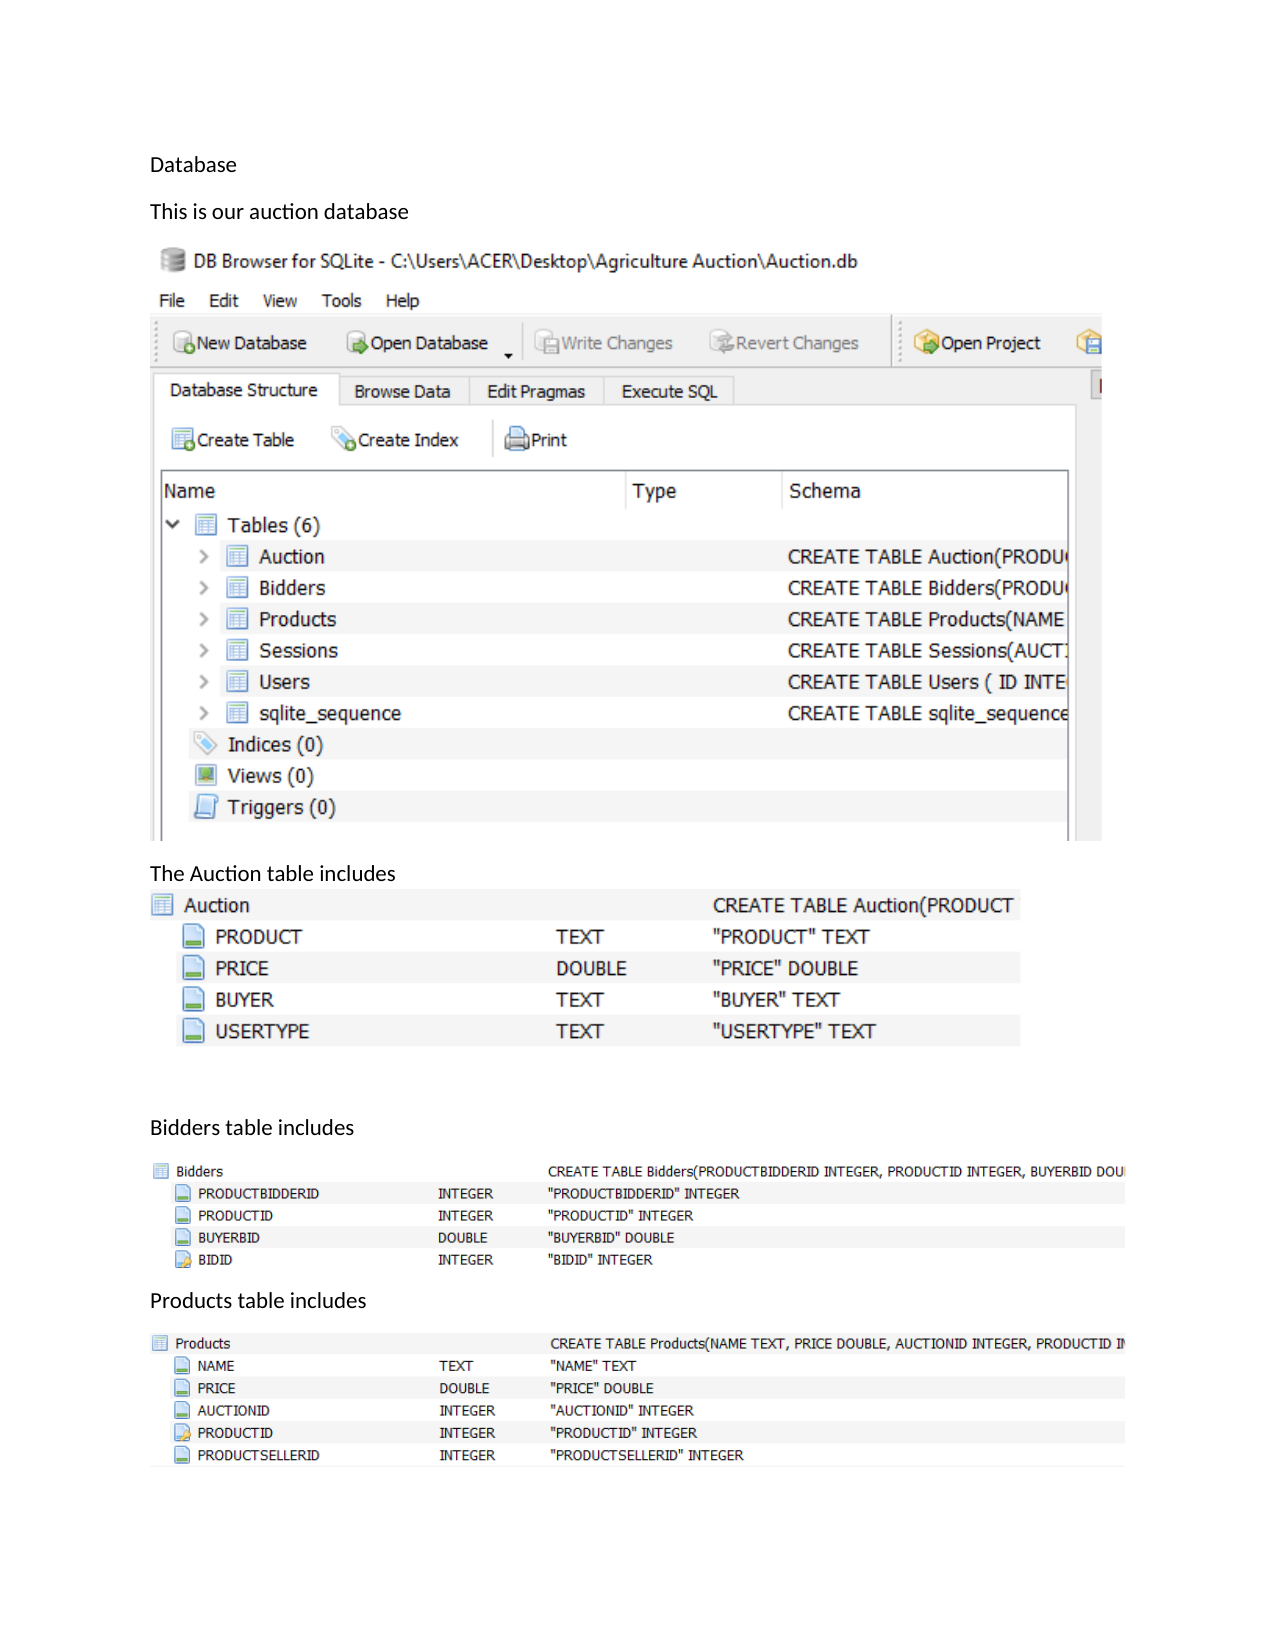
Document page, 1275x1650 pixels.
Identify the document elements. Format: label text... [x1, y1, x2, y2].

picture [150, 889, 1021, 1048]
picture [150, 243, 1102, 841]
text Products table includes [150, 1287, 1125, 1315]
text Database [150, 150, 1125, 178]
text Bidders table includes [150, 1113, 1125, 1141]
picture [150, 1160, 1125, 1268]
text This is our auction database [150, 197, 1125, 225]
picture [150, 1333, 1125, 1467]
